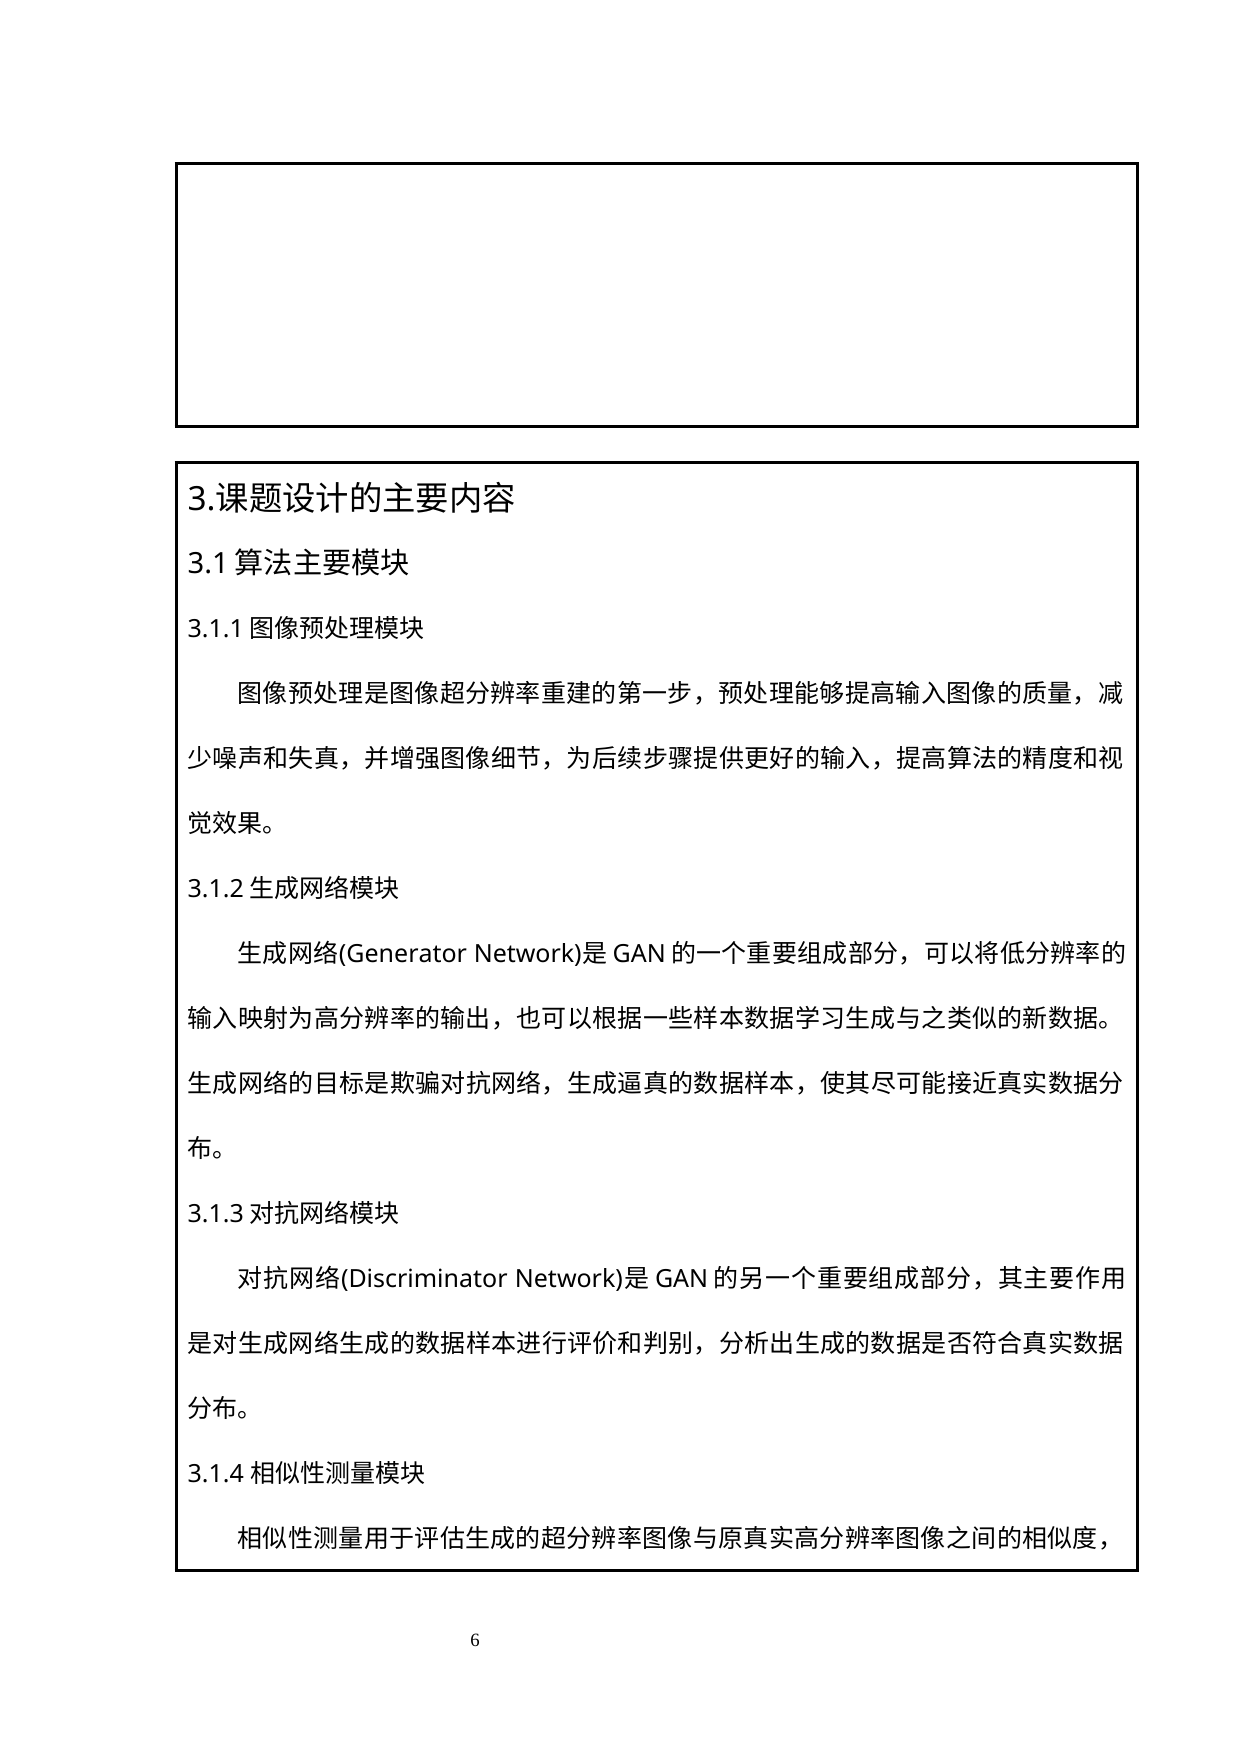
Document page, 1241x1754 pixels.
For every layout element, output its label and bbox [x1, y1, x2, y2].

table_header [178, 464, 1136, 1569]
table_header [178, 165, 1136, 425]
